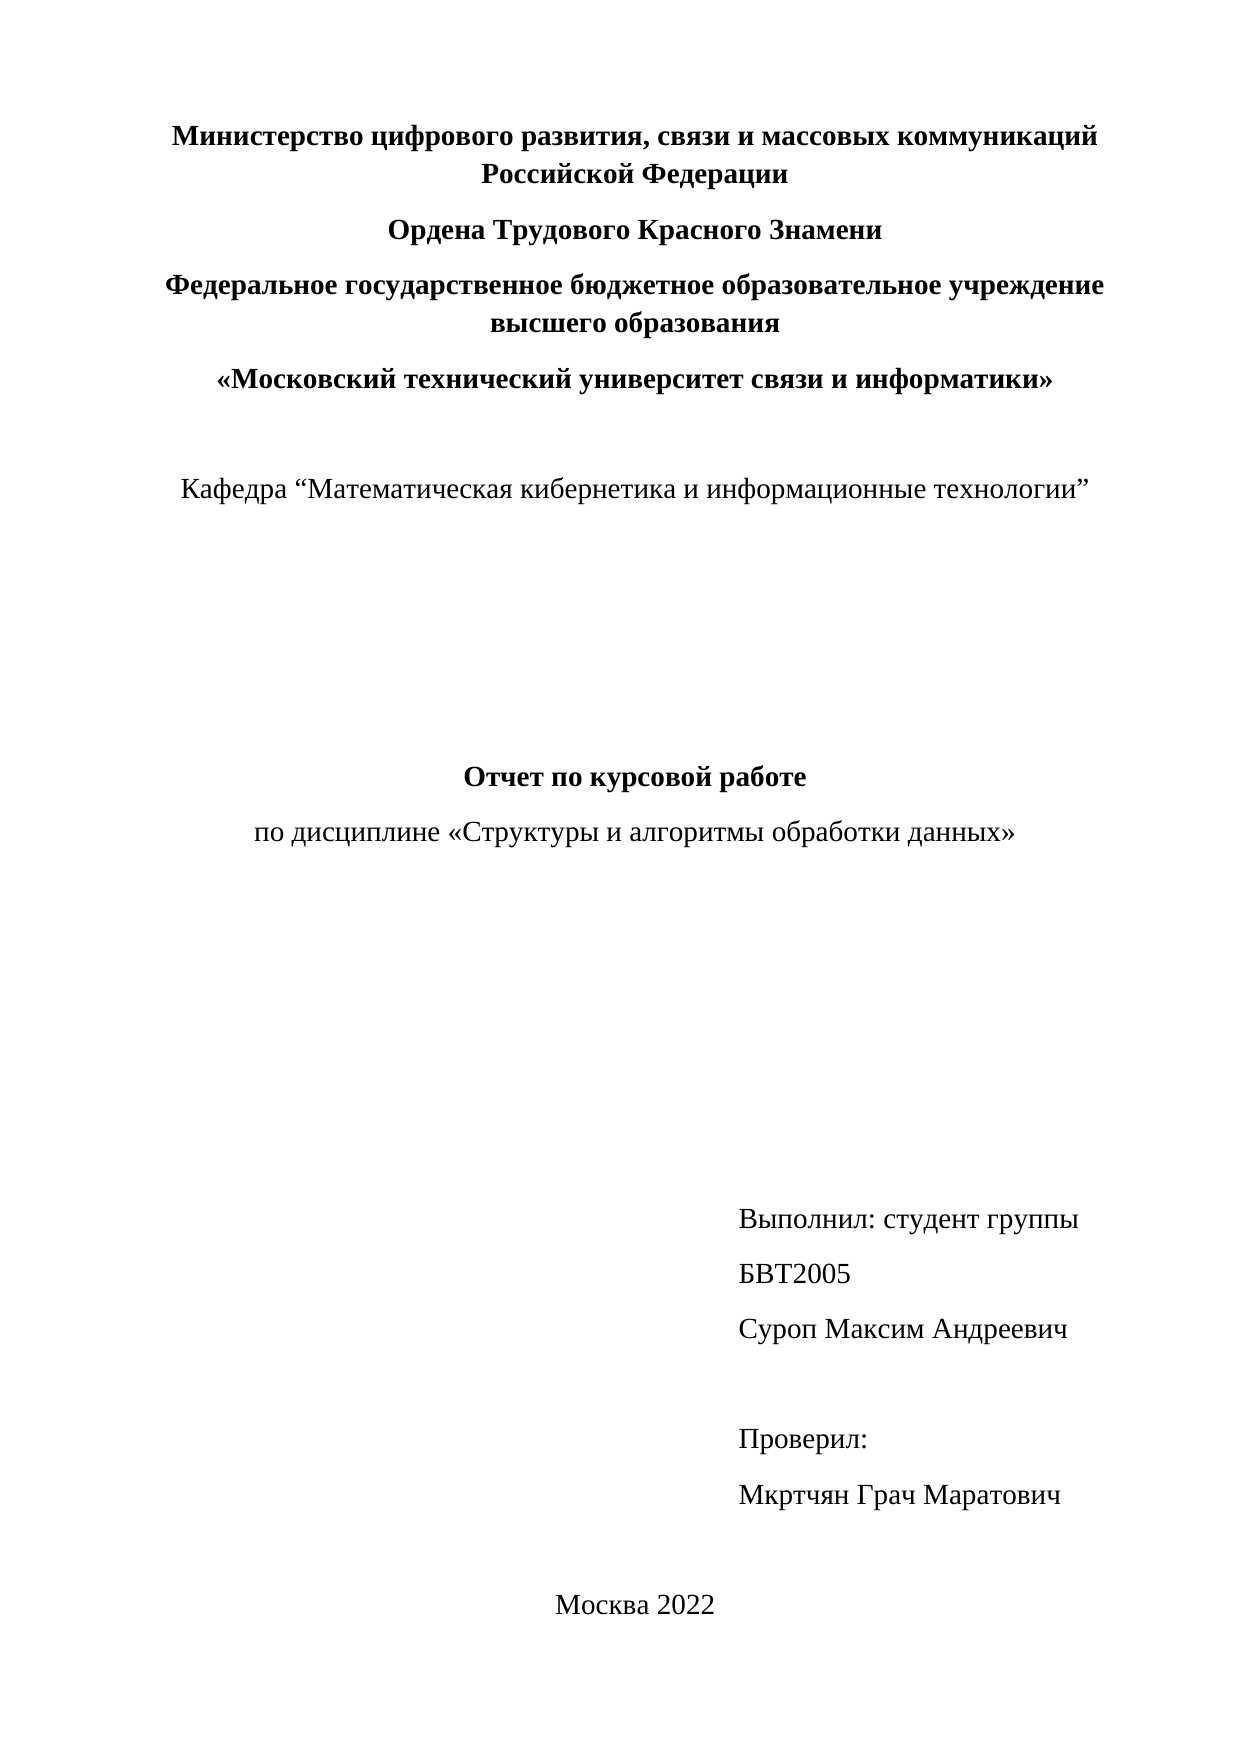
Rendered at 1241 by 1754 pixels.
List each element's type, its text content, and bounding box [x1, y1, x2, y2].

text Отчет по курсовой работе [148, 759, 1122, 793]
text Министерство цифрового развития, связи и массовых коммуникаций Российской Федерации [148, 118, 1122, 190]
text БВТ2005 [738, 1256, 1122, 1289]
text Ордена Трудового Красного Знамени [148, 212, 1122, 245]
text Выполнил: студент группы [738, 1201, 1122, 1234]
text Федеральное государственное бюджетное образовательное учреждение высшего образования [148, 267, 1122, 339]
text Мкртчян Грач Маратович [738, 1477, 1122, 1510]
text Проверил: [738, 1422, 1122, 1455]
text Кафедра “Математическая кибернетика и информационные технологии” [148, 471, 1122, 505]
text Москва 2022 [148, 1587, 1122, 1621]
text «Московский технический университет связи и информатики» [148, 361, 1122, 394]
text по дисциплине «Структуры и алгоритмы обработки данных» [148, 814, 1122, 848]
text Суроп Максим Андреевич [738, 1311, 1122, 1345]
